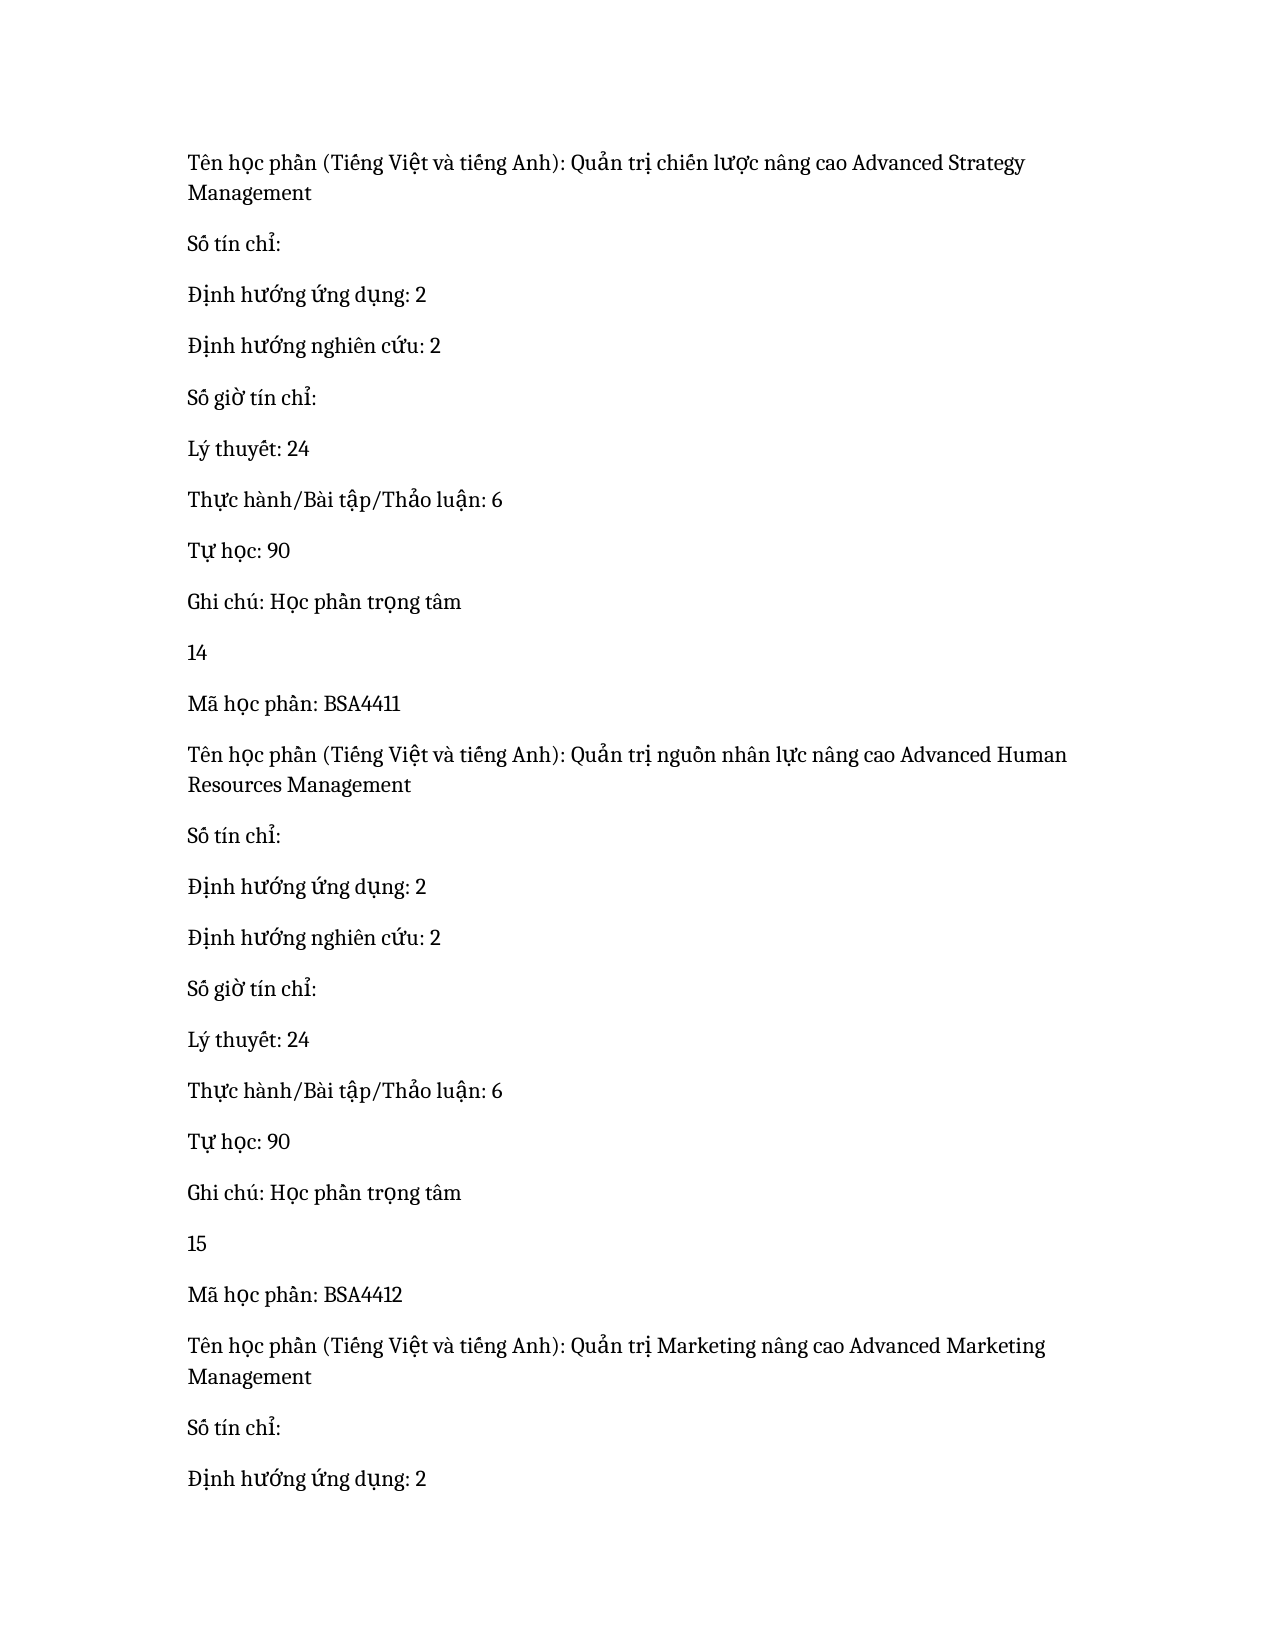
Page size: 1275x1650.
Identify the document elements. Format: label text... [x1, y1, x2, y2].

text Định hướng ứng dụng: 2 [187, 874, 1087, 900]
text Định hướng nghiên cứu: 2 [187, 333, 1087, 360]
text Số tín chỉ: [187, 1414, 1087, 1441]
text Thực hành/Bài tập/Thảo luận: 6 [187, 486, 1087, 513]
text Ghi chú: Học phần trọng tâm [187, 1180, 1087, 1207]
text Tên học phần (Tiếng Việt và tiếng Anh): Quản trị chiến lược nâng cao Advanced Strategy Management [187, 150, 1087, 207]
text Định hướng nghiên cứu: 2 [187, 925, 1087, 951]
text Mã học phần: BSA4412 [187, 1282, 1087, 1309]
text Số giờ tín chỉ: [187, 384, 1087, 411]
text Định hướng ứng dụng: 2 [187, 1466, 1087, 1492]
text Số tín chỉ: [187, 823, 1087, 849]
text Số giờ tín chỉ: [187, 976, 1087, 1002]
text Số tín chỉ: [187, 231, 1087, 258]
text Tên học phần (Tiếng Việt và tiếng Anh): Quản trị Marketing nâng cao Advanced Marketing Management [187, 1333, 1087, 1390]
text Lý thuyết: 24 [187, 435, 1087, 462]
text Tên học phần (Tiếng Việt và tiếng Anh): Quản trị nguồn nhân lực nâng cao Advanced Human Resources Management [187, 742, 1087, 798]
text Tự học: 90 [187, 1129, 1087, 1156]
text Mã học phần: BSA4411 [187, 691, 1087, 717]
text Ghi chú: Học phần trọng tâm [187, 588, 1087, 615]
text 14 [187, 639, 1087, 666]
text Lý thuyết: 24 [187, 1027, 1087, 1053]
text Thực hành/Bài tập/Thảo luận: 6 [187, 1078, 1087, 1104]
text Định hướng ứng dụng: 2 [187, 282, 1087, 309]
text 15 [187, 1231, 1087, 1258]
text Tự học: 90 [187, 537, 1087, 564]
